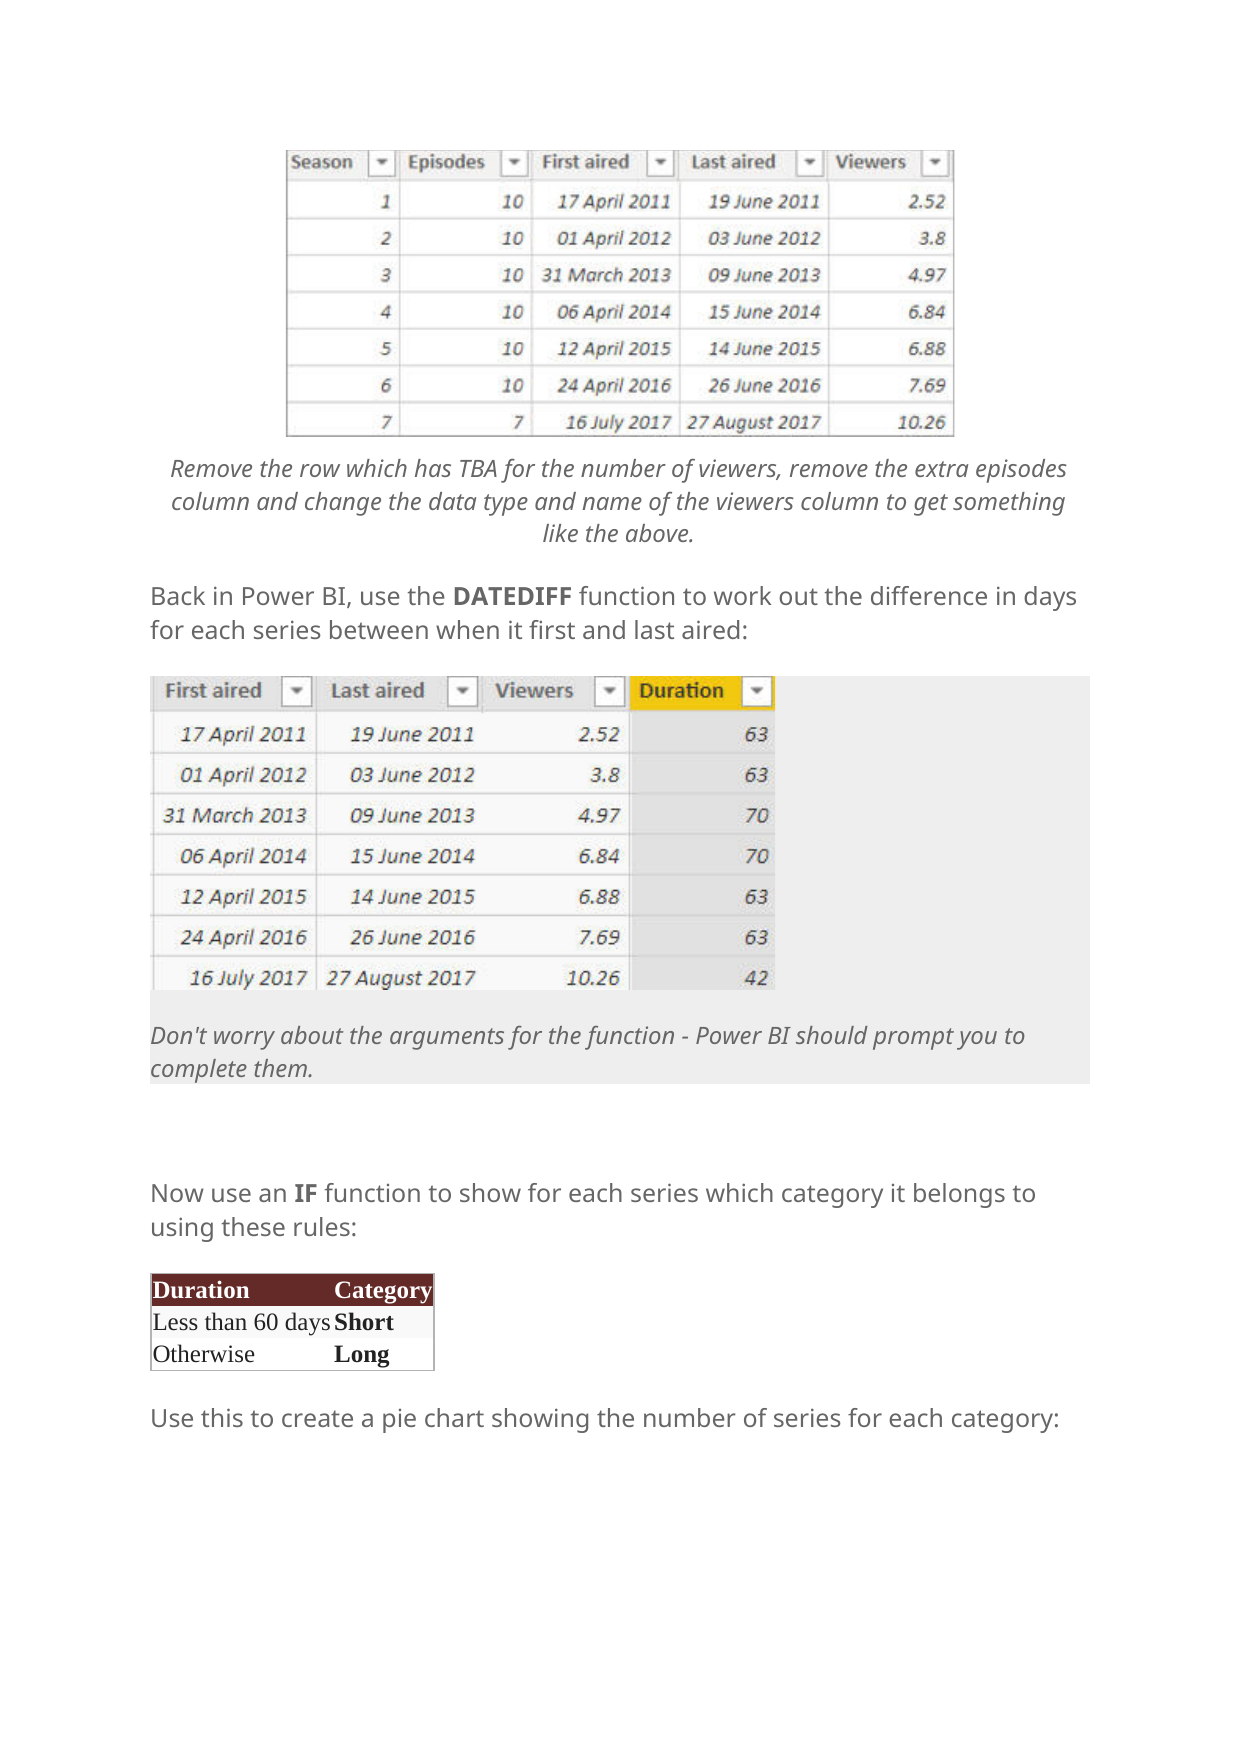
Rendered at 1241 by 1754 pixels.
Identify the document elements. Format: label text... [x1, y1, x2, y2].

table_cell Long [332, 1338, 433, 1370]
text Now use an IF function to show for each series which category it belongs to using these rules: [150, 1175, 1090, 1243]
table_cell Short [332, 1306, 433, 1338]
table_header Category [332, 1274, 433, 1306]
table_cell Less than 60 days [152, 1306, 332, 1338]
picture [285, 150, 955, 437]
picture [150, 676, 775, 990]
text Don't worry about the arguments for the function - Power BI should prompt you to complete them. [150, 1019, 1090, 1084]
text Use this to create a pie chart showing the number of series for each category: [150, 1400, 1090, 1434]
table_cell Otherwise [152, 1338, 332, 1370]
table_header Duration [152, 1274, 332, 1306]
text Remove the row which has TBA for the number of viewers, remove the extra episodes column and change the data type and name of the viewers column to get something like the above. [150, 452, 1090, 550]
text Back in Power BI, use the DATEDIFF function to work out the difference in days for each series between when it first and last aired: [150, 579, 1090, 647]
